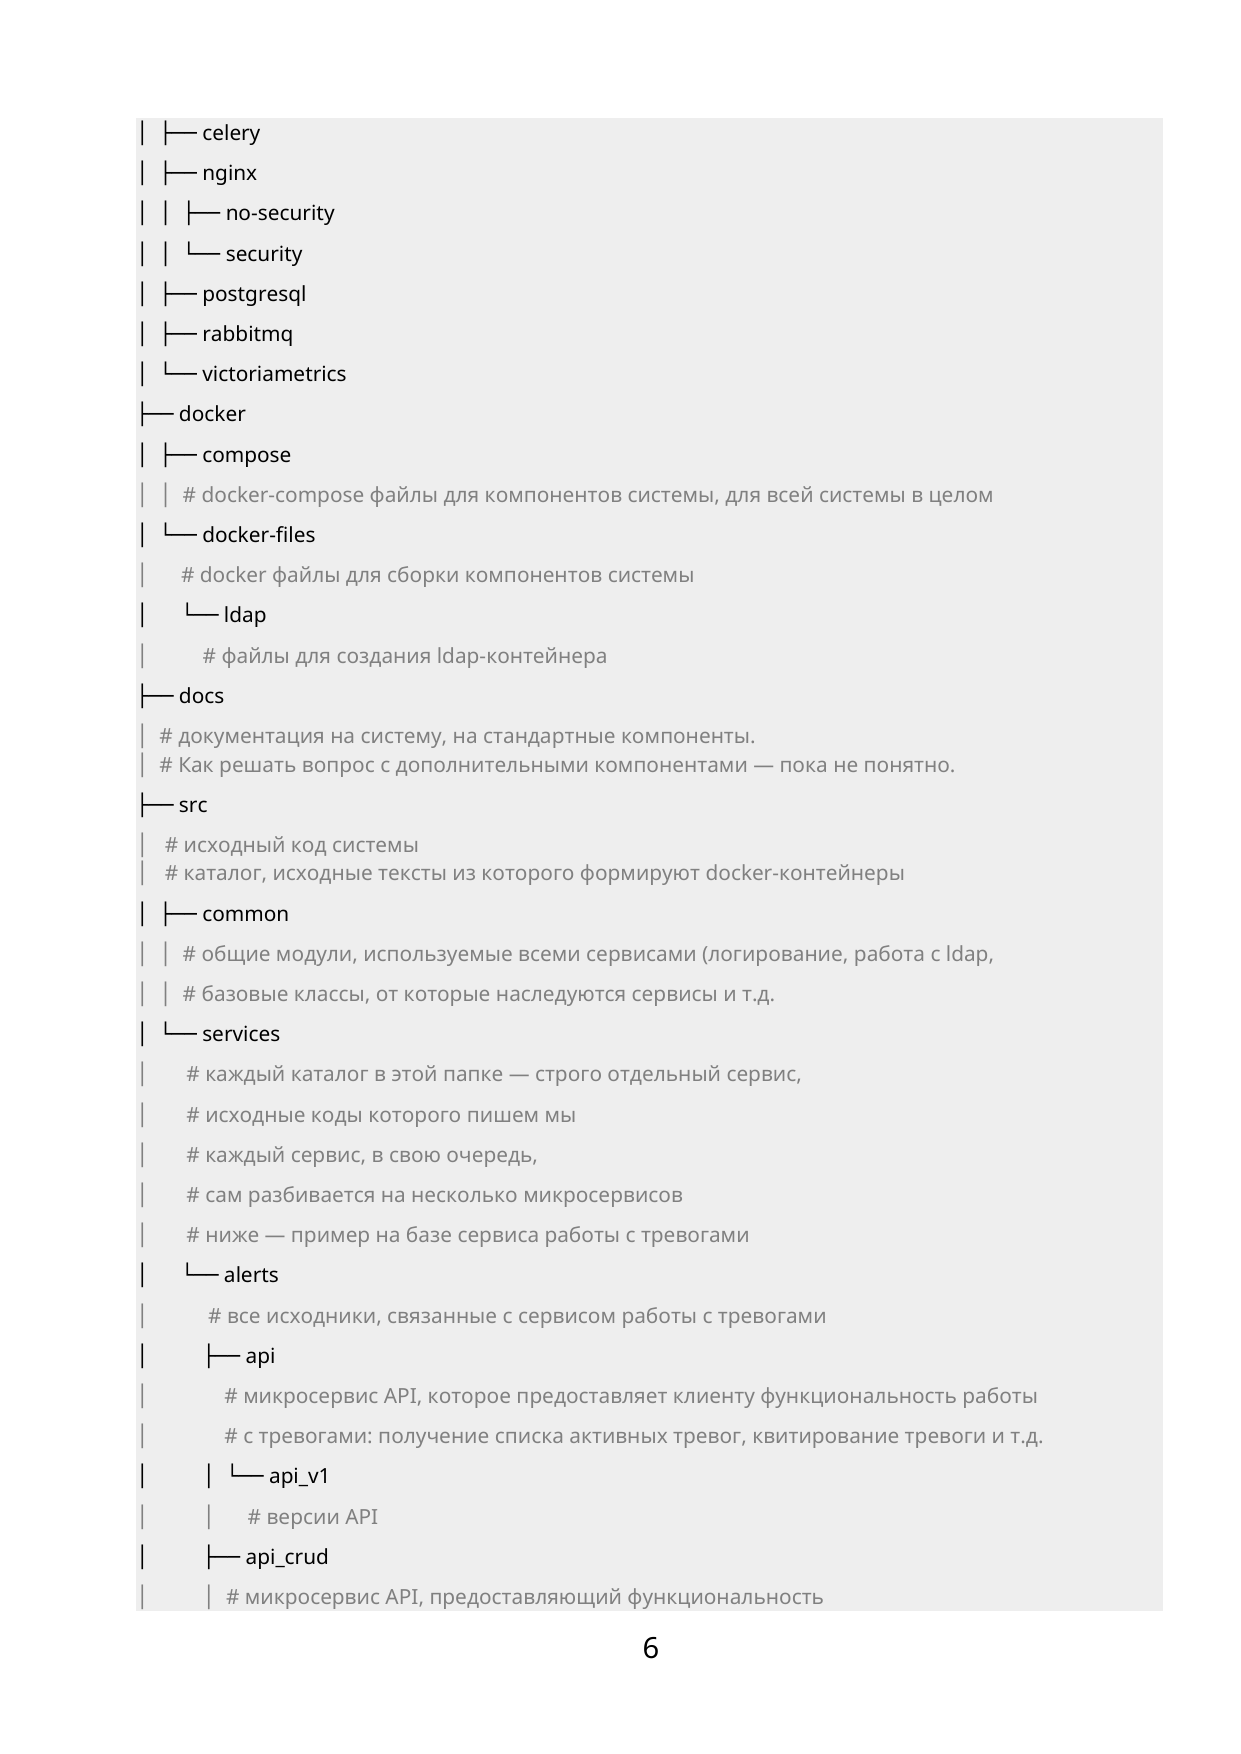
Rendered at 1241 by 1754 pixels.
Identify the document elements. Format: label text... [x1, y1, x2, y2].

text │ # микросервис API, которое предоставляет клиенту функциональность работы [136, 1381, 1163, 1410]
text │ # все исходники, связанные с сервисом работы с тревогами [136, 1301, 1163, 1329]
text │ # каждый каталог в этой папке — строго отдельный сервис, [136, 1059, 1163, 1088]
text │ ├── celery [136, 118, 1163, 147]
text │ # сам разбивается на несколько микросервисов [136, 1180, 1163, 1209]
text │ # документация на систему, на стандартные компоненты. │ # Как решать вопрос с дополнительными компонентами — пока не понятно. [136, 721, 1163, 778]
text │ │ # микросервис API, предоставляющий функциональность [136, 1582, 1163, 1611]
text │ │ └── api_v1 [136, 1462, 1163, 1490]
text ├── docker [136, 399, 1163, 428]
text │ ├── api [136, 1341, 1163, 1369]
text ├── docs [136, 681, 1163, 709]
text │ # ниже — пример на базе сервиса работы с тревогами [136, 1220, 1163, 1249]
text │ └── alerts [136, 1261, 1163, 1289]
text │ │ └── security [136, 239, 1163, 267]
text │ │ # версии API [136, 1502, 1163, 1530]
text │ # каждый сервис, в свою очередь, [136, 1140, 1163, 1168]
text │ └── services [136, 1019, 1163, 1048]
text │ # с тревогами: получение списка активных тревог, квитирование тревоги и т.д. [136, 1421, 1163, 1450]
text │ # исходные коды которого пишем мы [136, 1100, 1163, 1128]
text │ │ # docker-compose файлы для компонентов системы, для всей системы в целом [136, 480, 1163, 508]
text │ │ ├── no-security [136, 198, 1163, 227]
text ├── src [136, 790, 1163, 818]
text │ └── ldap [136, 601, 1163, 629]
text │ ├── api_crud [136, 1542, 1163, 1571]
text │ # файлы для создания ldap-контейнера [136, 641, 1163, 669]
text │ # docker файлы для сборки компонентов системы [136, 560, 1163, 589]
text │ ├── nginx [136, 158, 1163, 187]
text │ └── victoriametrics [136, 359, 1163, 388]
text │ │ # общие модули, используемые всеми сервисами (логирование, работа с ldap, [136, 939, 1163, 967]
text │ │ # базовые классы, от которые наследуются сервисы и т.д. [136, 979, 1163, 1008]
text │ ├── rabbitmq [136, 319, 1163, 348]
text │ └── docker-files [136, 520, 1163, 549]
text │ # исходный код системы │ # каталог, исходные тексты из которого формируют docker-контейнеры [136, 830, 1163, 887]
text │ ├── compose [136, 440, 1163, 468]
text │ ├── postgresql [136, 279, 1163, 307]
text │ ├── common [136, 899, 1163, 927]
